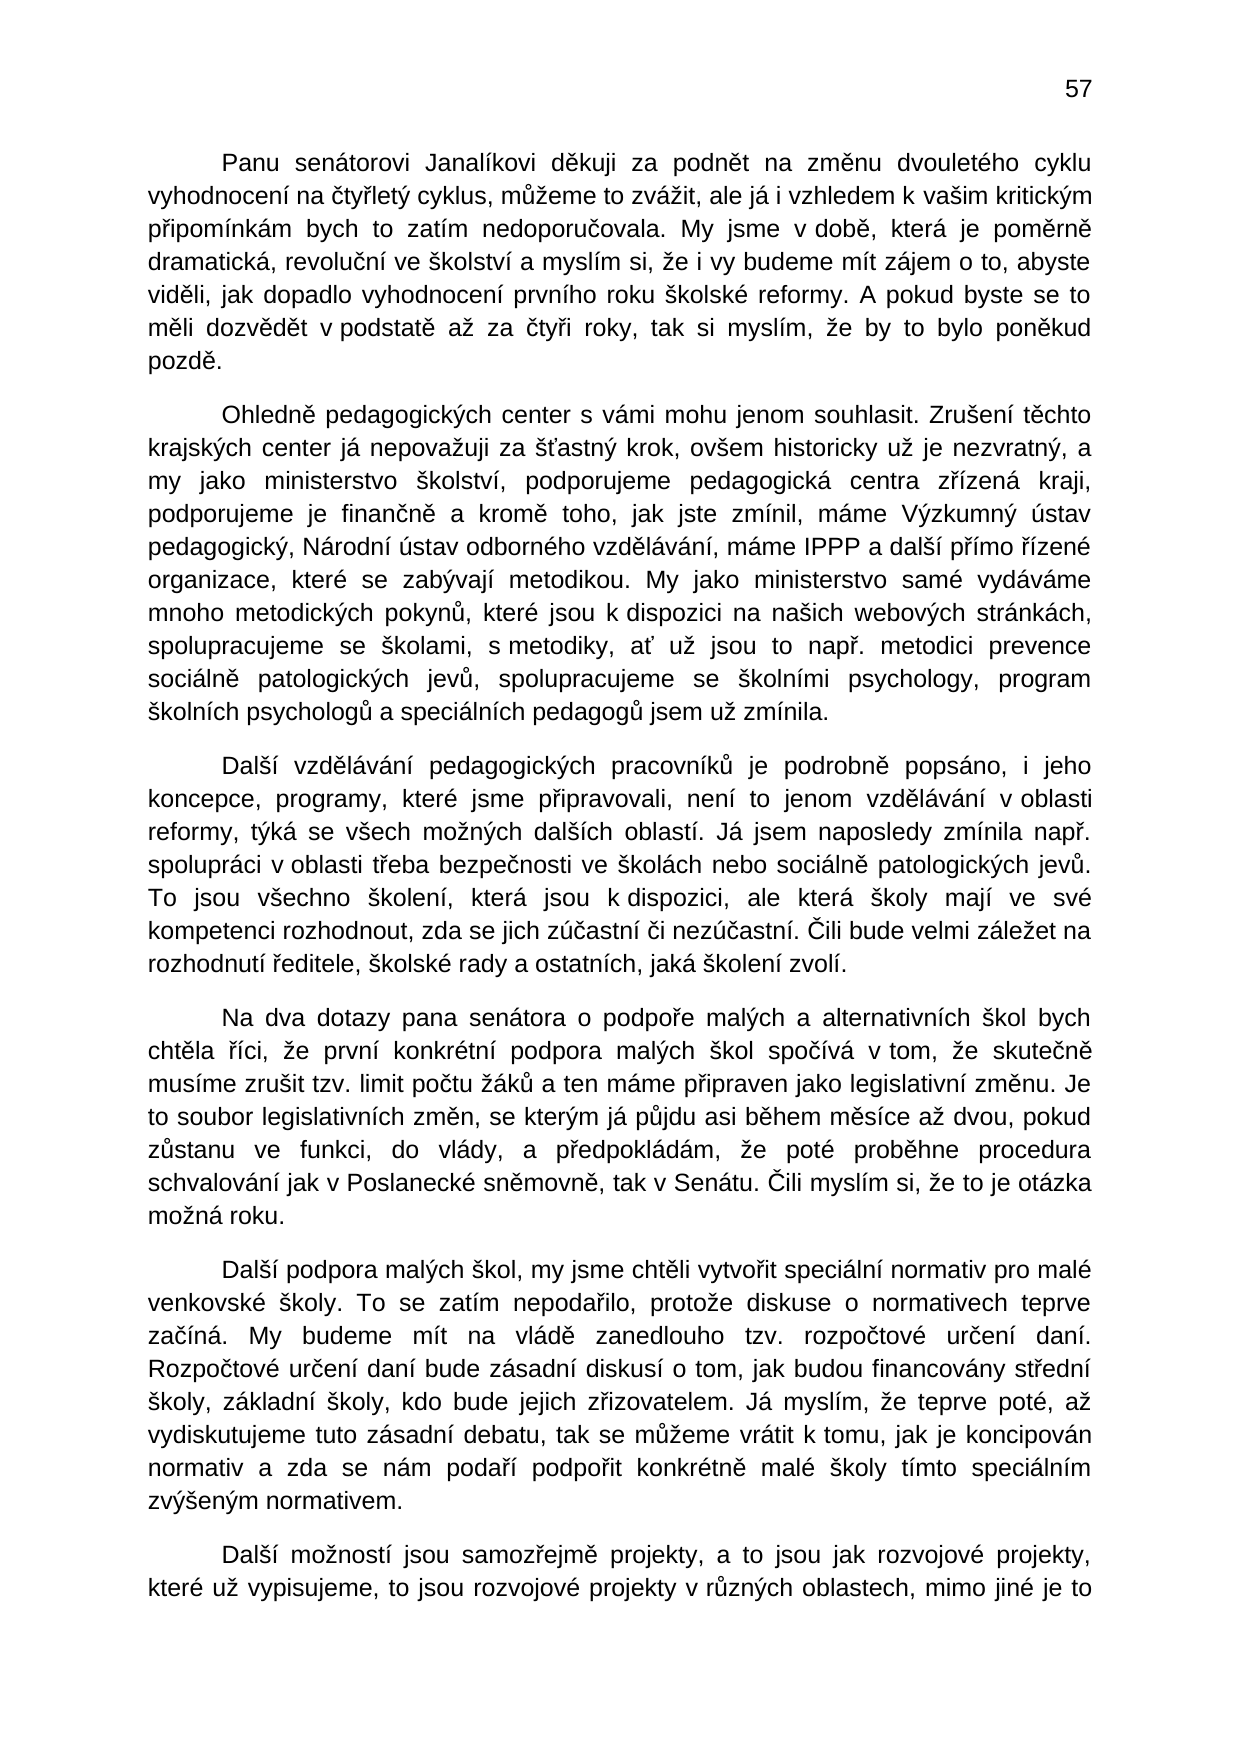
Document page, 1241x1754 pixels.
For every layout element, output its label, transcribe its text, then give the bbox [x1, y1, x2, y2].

text Ohledně pedagogických center s vámi mohu jenom souhlasit. Zrušení těchto krajských center já nepovažuji za šťastný krok, ovšem historicky už je nezvratný, a my jako ministerstvo školství, podporujeme pedagogická centra zřízená kraji, podporujeme je finančně a kromě toho, jak jste zmínil, máme Výzkumný ústav pedagogický, Národní ústav odborného vzdělávání, máme IPPP a další přímo řízené organizace, které se zabývají metodikou. My jako ministerstvo samé vydáváme mnoho metodických pokynů, které jsou k dispozici na našich webových stránkách, spolupracujeme se školami, s metodiky, ať už jsou to např. metodici prevence sociálně patologických jevů, spolupracujeme se školními psychology, program školních psychologů a speciálních pedagogů jsem už zmínila. [148, 399, 1093, 726]
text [148, 1539, 1093, 1601]
text Další vzdělávání pedagogických pracovníků je podrobně popsáno, i jeho koncepce, programy, které jsme připravovali, není to jenom vzdělávání v oblasti reformy, týká se všech možných dalších oblastí. Já jsem naposledy zmínila např. spolupráci v oblasti třeba bezpečnosti ve školách nebo sociálně patologických jevů. To jsou všechno školení, která jsou k dispozici, ale která školy mají ve své kompetenci rozhodnout, zda se jich zúčastní či nezúčastní. Čili bude velmi záležet na rozhodnutí ředitele, školské rady a ostatních, jaká školení zvolí. [148, 751, 1093, 977]
text Panu senátorovi Janalíkovi děkuji za podnět na změnu dvouletého cyklu vyhodnocení na čtyřletý cyklus, můžeme to zvážit, ale já i vzhledem k vašim kritickým připomínkám bych to zatím nedoporučovala. My jsme v době, která je poměrně dramatická, revoluční ve školství a myslím si, že i vy budeme mít zájem o to, abyste viděli, jak dopadlo vyhodnocení prvního roku školské reformy. A pokud byste se to měli dozvědět v podstatě až za čtyři roky, tak si myslím, že by to bylo poněkud pozdě. [148, 148, 1093, 374]
text Další podpora malých škol, my jsme chtěli vytvořit speciální normativ pro malé venkovské školy. To se zatím nepodařilo, protože diskuse o normativech teprve začíná. My budeme mít na vládě zanedlouho tzv. rozpočtové určení daní. Rozpočtové určení daní bude zásadní diskusí o tom, jak budou financovány střední školy, základní školy, kdo bude jejich zřizovatelem. Já myslím, že teprve poté, až vydiskutujeme tuto zásadní debatu, tak se můžeme vrátit k tomu, jak je koncipován normativ a zda se nám podaří podpořit konkrétně malé školy tímto speciálním zvýšeným normativem. [148, 1254, 1093, 1514]
text Na dva dotazy pana senátora o podpoře malých a alternativních škol bych chtěla říci, že první konkrétní podpora malých škol spočívá v tom, že skutečně musíme zrušit tzv. limit počtu žáků a ten máme připraven jako legislativní změnu. Je to soubor legislativních změn, se kterým já půjdu asi během měsíce až dvou, pokud zůstanu ve funkci, do vlády, a předpokládám, že poté proběhne procedura schvalování jak v Poslanecké sněmovně, tak v Senátu. Čili myslím si, že to je otázka možná roku. [148, 1003, 1093, 1229]
